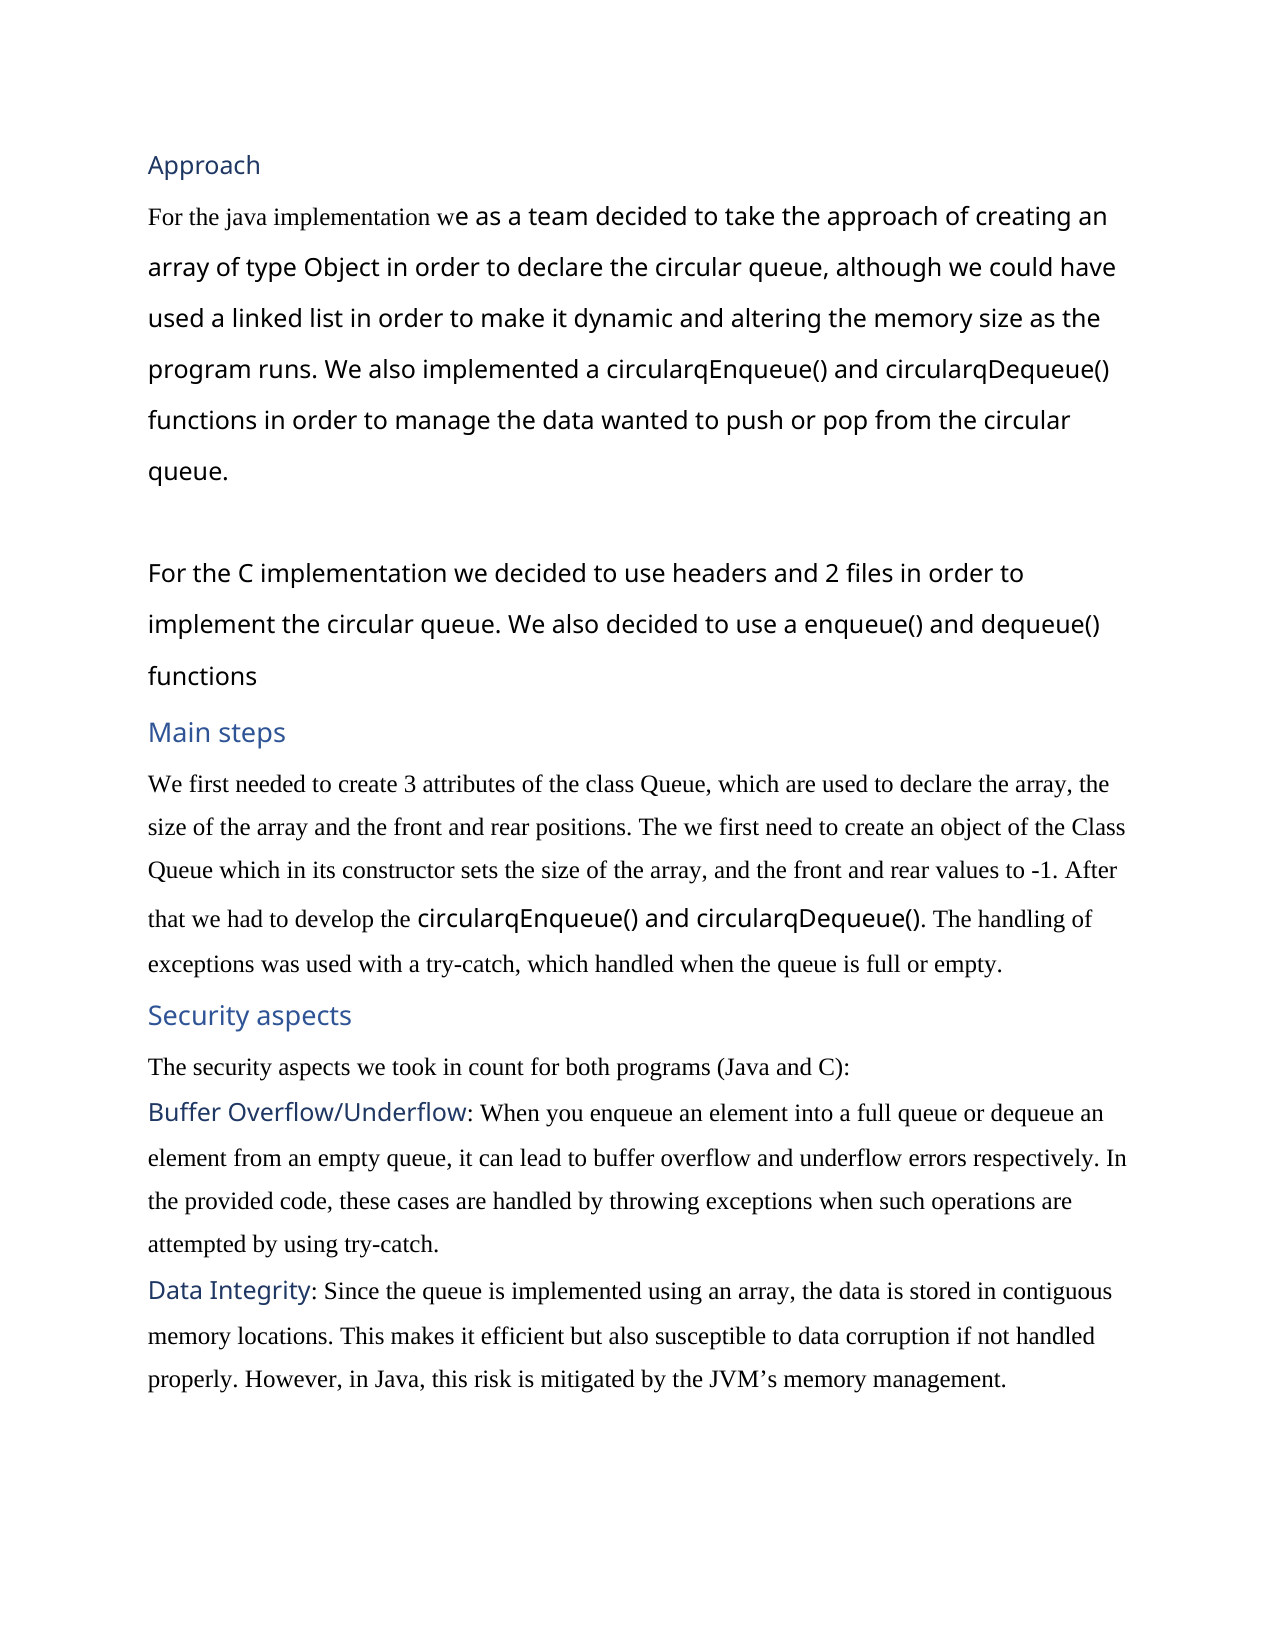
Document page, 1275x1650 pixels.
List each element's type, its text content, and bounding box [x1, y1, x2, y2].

text For the java implementation we as a team decided to take the approach of creating an array of type Object in order to declare the circular queue, although we could have used a linked list in order to make it dynamic and altering the memory size as the program runs. We also implemented a circularqEnqueue() and circularqDequeue() functions in order to manage the data wanted to push or pop from the circular queue. [148, 199, 1127, 488]
text We first needed to create 3 attributes of the class Queue, which are used to declare the array, the size of the array and the front and rear positions. The we first need to create an object of the Class Queue which in its constructor sets the size of the array, and the front and rear values to -1. After that we had to develop the circularqEnqueue() and circularqDequeue(). The handling of exceptions was used with a try-catch, which handled when the queue is full or empty. [148, 769, 1127, 978]
text For the C implementation we decided to use headers and 2 files in order to implement the circular queue. We also decided to use a enqueue() and dequeue() functions [148, 556, 1127, 692]
text The security aspects we took in count for both programs (Java and C): [148, 1052, 1127, 1080]
text Data Integrity: Since the queue is implemented using an array, the data is stored in contiguous memory locations. This makes it efficient but also susceptible to data corruption if not handled properly. However, in Java, this risk is mitigated by the JVM’s memory management. [148, 1273, 1127, 1393]
subtitle Approach [148, 148, 1127, 182]
subtitle Security aspects [148, 996, 1127, 1033]
text Buffer Overflow/Underflow: When you enqueue an element into a full queue or dequeue an element from an empty queue, it can lead to buffer overflow and underflow errors respectively. In the provided code, these cases are handled by throwing exceptions when such operations are attempted by using try-catch. [148, 1095, 1127, 1258]
subtitle Main steps [148, 713, 1127, 750]
